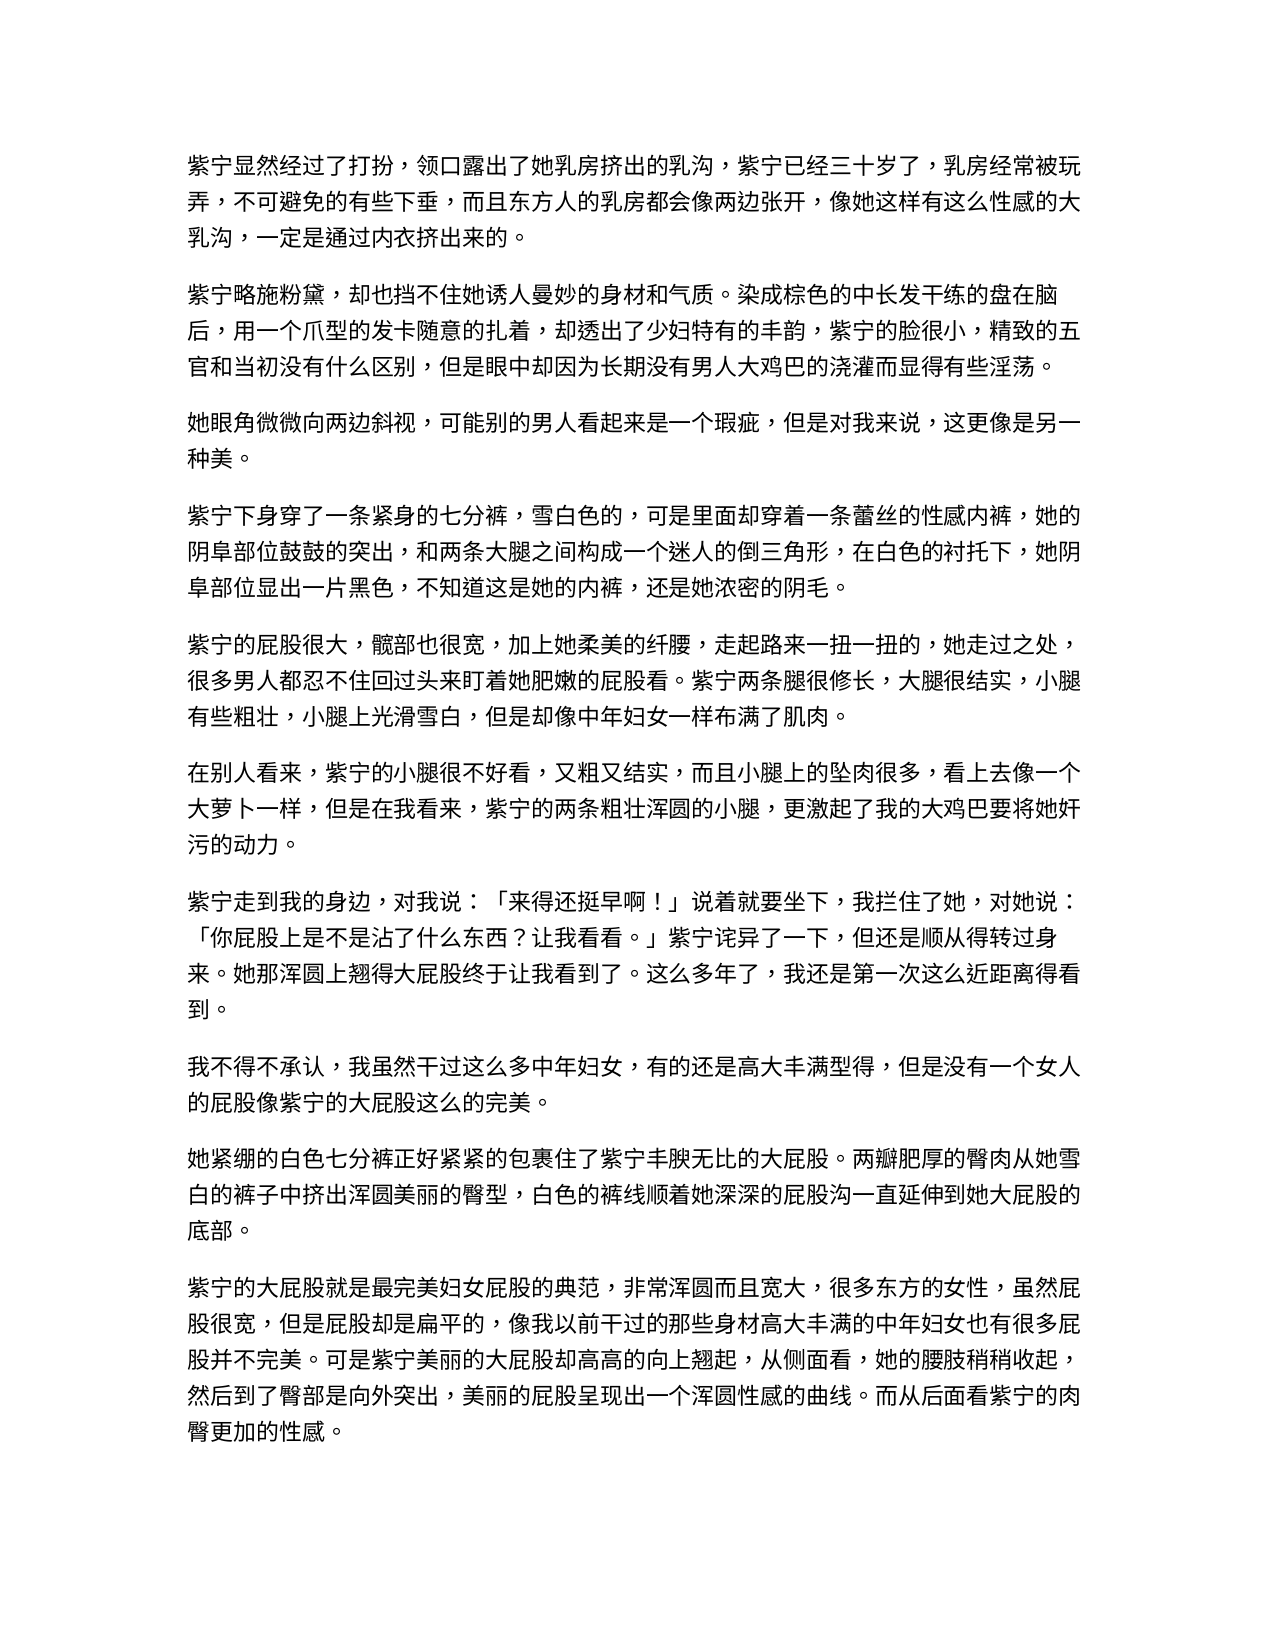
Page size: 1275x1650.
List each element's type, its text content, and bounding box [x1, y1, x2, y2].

text 紫宁下身穿了一条紧身的七分裤，雪白色的，可是里面却穿着一条蕾丝的性感内裤，她的阴阜部位鼓鼓的突出，和两条大腿之间构成一个迷人的倒三角形，在白色的衬托下，她阴阜部位显出一片黑色，不知道这是她的内裤，还是她浓密的阴毛。 [187, 500, 1087, 603]
text 紫宁走到我的身边，对我说：「来得还挺早啊！」说着就要坐下，我拦住了她，对她说：「你屁股上是不是沾了什么东西？让我看看。」紫宁诧异了一下，但还是顺从得转过身来。她那浑圆上翘得大屁股终于让我看到了。这么多年了，我还是第一次这么近距离得看到。 [187, 886, 1087, 1025]
text 在别人看来，紫宁的小腿很不好看，又粗又结实，而且小腿上的坠肉很多，看上去像一个大萝卜一样，但是在我看来，紫宁的两条粗壮浑圆的小腿，更激起了我的大鸡巴要将她奸污的动力。 [187, 757, 1087, 860]
text 她紧绷的白色七分裤正好紧紧的包裹住了紫宁丰腴无比的大屁股。两瓣肥厚的臀肉从她雪白的裤子中挤出浑圆美丽的臀型，白色的裤线顺着她深深的屁股沟一直延伸到她大屁股的底部。 [187, 1143, 1087, 1246]
text 紫宁略施粉黛，却也挡不住她诱人曼妙的身材和气质。染成棕色的中长发干练的盘在脑后，用一个爪型的发卡随意的扎着，却透出了少妇特有的丰韵，紫宁的脸很小，精致的五官和当初没有什么区别，但是眼中却因为长期没有男人大鸡巴的浇灌而显得有些淫荡。 [187, 279, 1087, 382]
text 我不得不承认，我虽然干过这么多中年妇女，有的还是高大丰满型得，但是没有一个女人的屁股像紫宁的大屁股这么的完美。 [187, 1051, 1087, 1118]
text 紫宁的屁股很大，髋部也很宽，加上她柔美的纤腰，走起路来一扭一扭的，她走过之处，很多男人都忍不住回过头来盯着她肥嫩的屁股看。紫宁两条腿很修长，大腿很结实，小腿有些粗壮，小腿上光滑雪白，但是却像中年妇女一样布满了肌肉。 [187, 629, 1087, 732]
text 她眼角微微向两边斜视，可能别的男人看起来是一个瑕疵，但是对我来说，这更像是另一种美。 [187, 407, 1087, 474]
text 紫宁显然经过了打扮，领口露出了她乳房挤出的乳沟，紫宁已经三十岁了，乳房经常被玩弄，不可避免的有些下垂，而且东方人的乳房都会像两边张开，像她这样有这么性感的大乳沟，一定是通过内衣挤出来的。 [187, 150, 1087, 253]
text 紫宁的大屁股就是最完美妇女屁股的典范，非常浑圆而且宽大，很多东方的女性，虽然屁股很宽，但是屁股却是扁平的，像我以前干过的那些身材高大丰满的中年妇女也有很多屁股并不完美。可是紫宁美丽的大屁股却高高的向上翘起，从侧面看，她的腰肢稍稍收起，然后到了臀部是向外突出，美丽的屁股呈现出一个浑圆性感的曲线。而从后面看紫宁的肉臀更加的性感。 [187, 1272, 1087, 1447]
